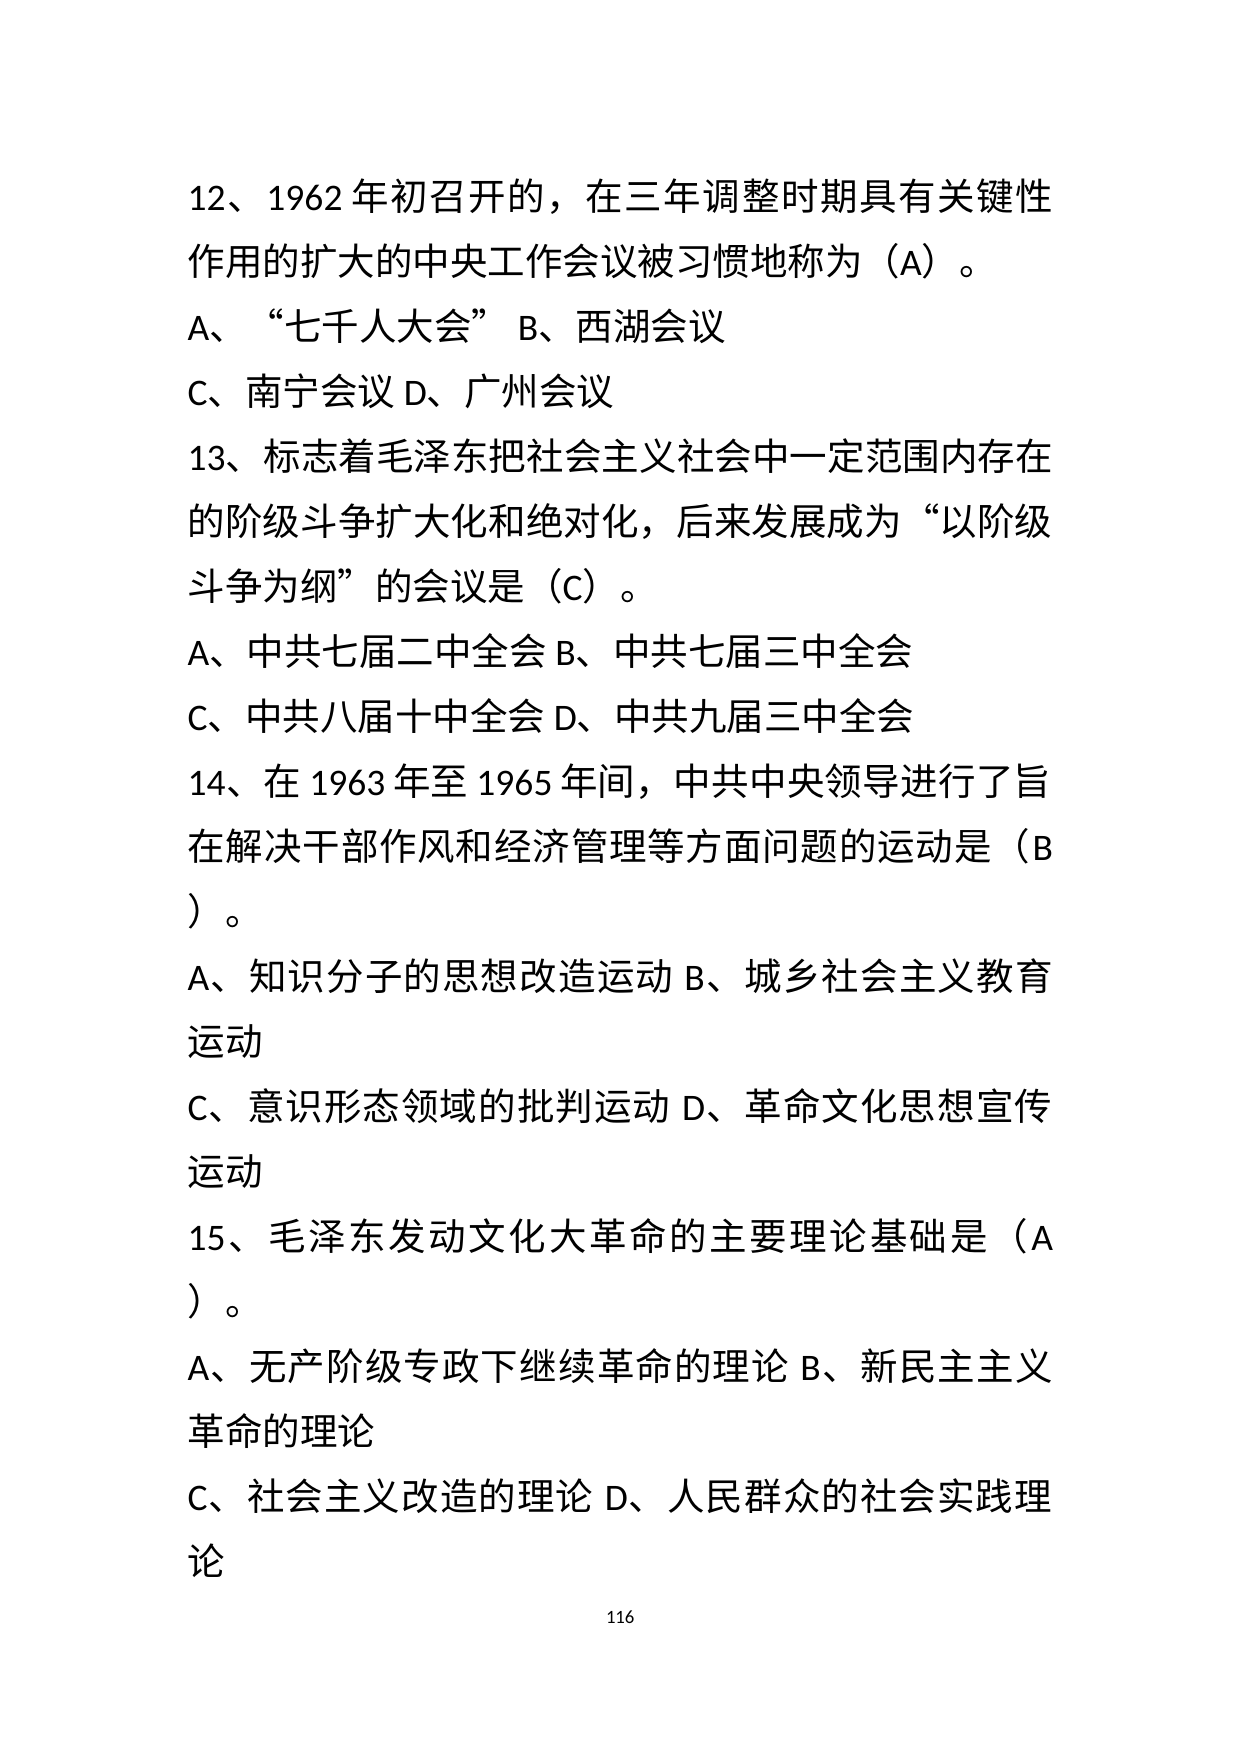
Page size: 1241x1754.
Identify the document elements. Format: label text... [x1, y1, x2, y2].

text 14、在1963年至1965年间，中共中央领导进行了旨在解决干部作风和经济管理等方面问题的运动是（B ）。 [187, 747, 1053, 942]
text A、知识分子的思想改造运动 B、城乡社会主义教育运动 [187, 942, 1053, 1072]
text 13、标志着毛泽东把社会主义社会中一定范围内存在的阶级斗争扩大化和绝对化，后来发展成为“以阶级斗争为纲”的会议是（C）。 [187, 422, 1053, 617]
text A、中共七届二中全会 B、中共七届三中全会 [187, 617, 1053, 682]
text 15、毛泽东发动文化大革命的主要理论基础是（A ）。 [187, 1202, 1053, 1332]
text C、中共八届十中全会 D、中共九届三中全会 [187, 682, 1053, 747]
text A、无产阶级专政下继续革命的理论 B、新民主主义革命的理论 [187, 1332, 1053, 1462]
text A、“七千人大会” B、西湖会议 [187, 292, 1053, 357]
text C、南宁会议 D、广州会议 [187, 357, 1053, 422]
text C、意识形态领域的批判运动 D、革命文化思想宣传运动 [187, 1072, 1053, 1202]
text 12、1962年初召开的，在三年调整时期具有关键性作用的扩大的中央工作会议被习惯地称为（A）。 [187, 162, 1053, 292]
text C、社会主义改造的理论 D、人民群众的社会实践理论 [187, 1462, 1053, 1592]
